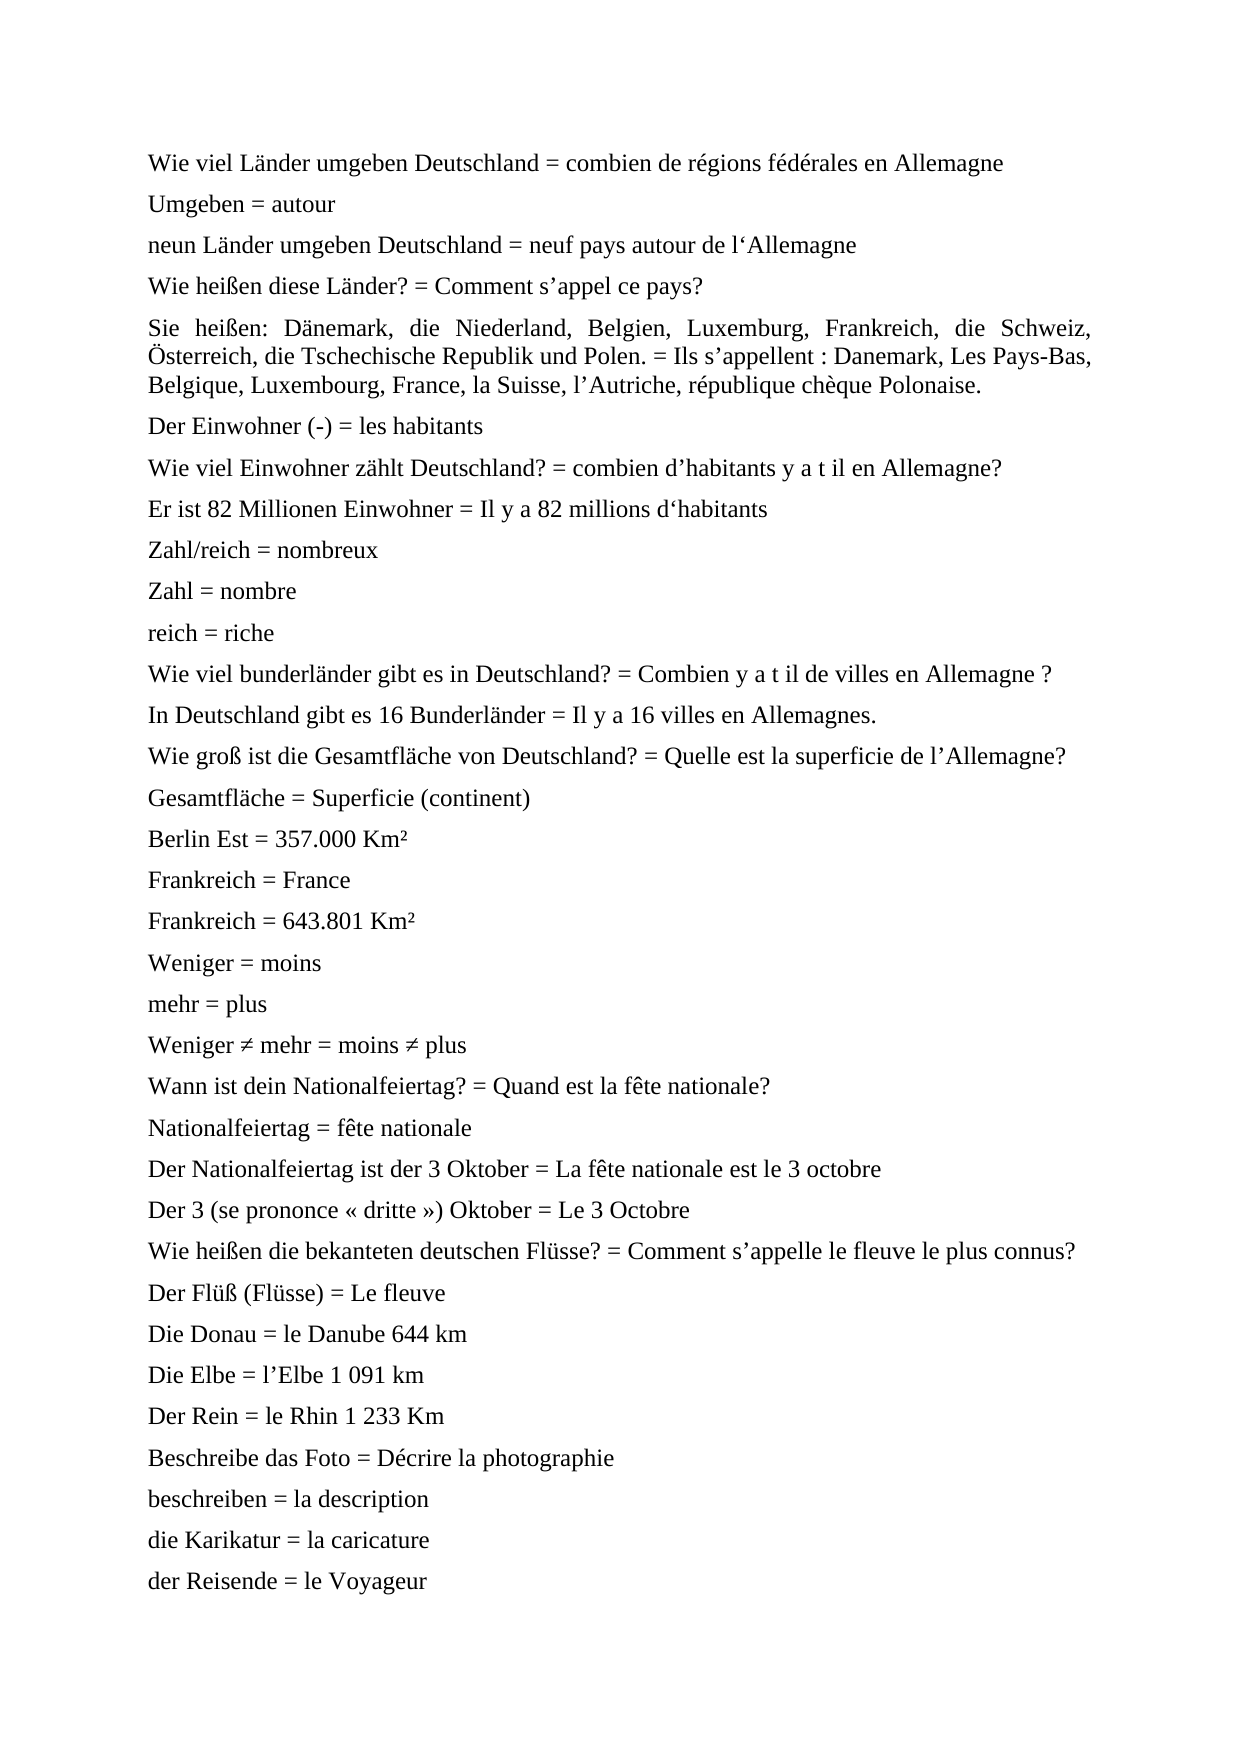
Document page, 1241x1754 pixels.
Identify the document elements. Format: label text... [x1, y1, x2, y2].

text Umgeben = autour [148, 189, 1093, 218]
text Zahl/reich = nombreux [148, 535, 1093, 564]
text Der Rein = le Rhin 1 233 Km [148, 1401, 1093, 1430]
text Zahl = nombre [148, 576, 1093, 605]
text Frankreich = France [148, 865, 1093, 894]
text neun Länder umgeben Deutschland = neuf pays autour de l‘Allemagne [148, 230, 1093, 259]
text Wie viel bunderländer gibt es in Deutschland? = Combien y a t il de villes en Allemagne ? [148, 659, 1093, 688]
text Nationalfeiertag = fête nationale [148, 1113, 1093, 1141]
text Frankreich = 643.801 Km² [148, 906, 1093, 935]
text Wie heißen die bekanteten deutschen Flüsse? = Comment s’appelle le fleuve le plus connus? [148, 1236, 1093, 1265]
text reich = riche [148, 618, 1093, 646]
text Wie heißen diese Länder? = Comment s’appel ce pays? [148, 271, 1093, 300]
text Die Elbe = l’Elbe 1 091 km [148, 1360, 1093, 1389]
text Sie heißen: Dänemark, die Niederland, Belgien, Luxemburg, Frankreich, die Schweiz, Österreich, die Tschechische Republik und Polen. = Ils s’appellent : Danemark, Les Pays-Bas, Belgique, Luxembourg, France, la Suisse, l’Autriche, république chèque Polonaise. [148, 313, 1093, 399]
text In Deutschland gibt es 16 Bunderländer = Il y a 16 villes en Allemagnes. [148, 700, 1093, 729]
text Der Flüß (Flüsse) = Le fleuve [148, 1278, 1093, 1306]
text Der Nationalfeiertag ist der 3 Oktober = La fête nationale est le 3 octobre [148, 1154, 1093, 1183]
text beschreiben = la description [148, 1484, 1093, 1513]
text Gesamtfläche = Superficie (continent) [148, 783, 1093, 811]
text der Reisende = le Voyageur [148, 1566, 1093, 1595]
text Beschreibe das Foto = Décrire la photographie [148, 1443, 1093, 1471]
text Weniger = moins [148, 948, 1093, 976]
text Wann ist dein Nationalfeiertag? = Quand est la fête nationale? [148, 1071, 1093, 1100]
text die Karikatur = la caricature [148, 1525, 1093, 1554]
text Weniger ≠ mehr = moins ≠ plus [148, 1030, 1093, 1059]
text Er ist 82 Millionen Einwohner = Il y a 82 millions d‘habitants [148, 494, 1093, 523]
text Berlin Est = 357.000 Km² [148, 824, 1093, 853]
text mehr = plus [148, 989, 1093, 1018]
text Wie viel Einwohner zählt Deutschland? = combien d’habitants y a t il en Allemagne? [148, 453, 1093, 481]
text Der 3 (se prononce « dritte ») Oktober = Le 3 Octobre [148, 1195, 1093, 1224]
text Wie groß ist die Gesamtfläche von Deutschland? = Quelle est la superficie de l’Allemagne? [148, 741, 1093, 770]
text Der Einwohner (-) = les habitants [148, 411, 1093, 440]
text Wie viel Länder umgeben Deutschland = combien de régions fédérales en Allemagne [148, 148, 1093, 176]
text Die Donau = le Danube 644 km [148, 1319, 1093, 1348]
